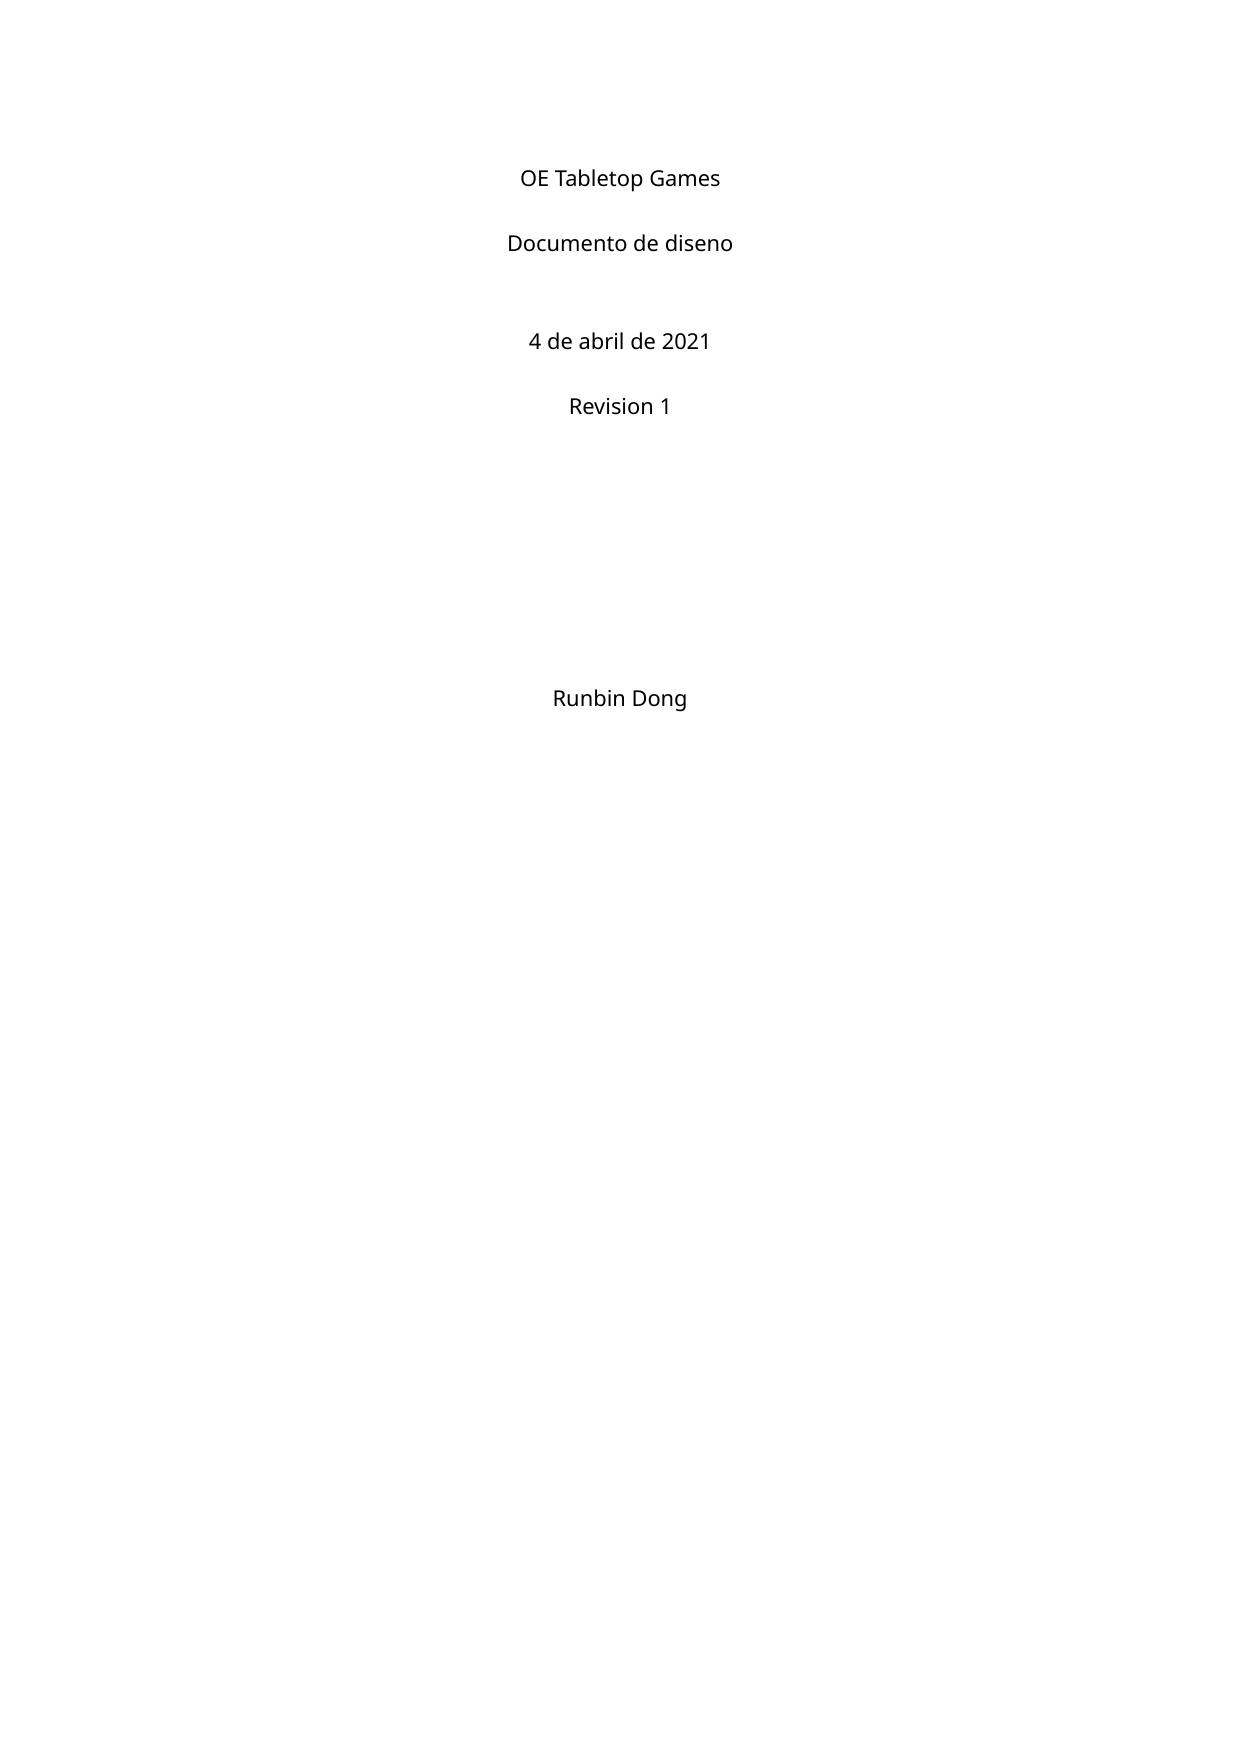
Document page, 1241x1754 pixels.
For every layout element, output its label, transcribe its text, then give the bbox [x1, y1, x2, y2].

text OE Tabletop Games [187, 162, 1053, 194]
text Documento de diseno [187, 227, 1053, 259]
text Revision 1 [187, 389, 1053, 422]
text Runbin Dong [187, 682, 1053, 714]
text 4 de abril de 2021 [187, 324, 1053, 357]
